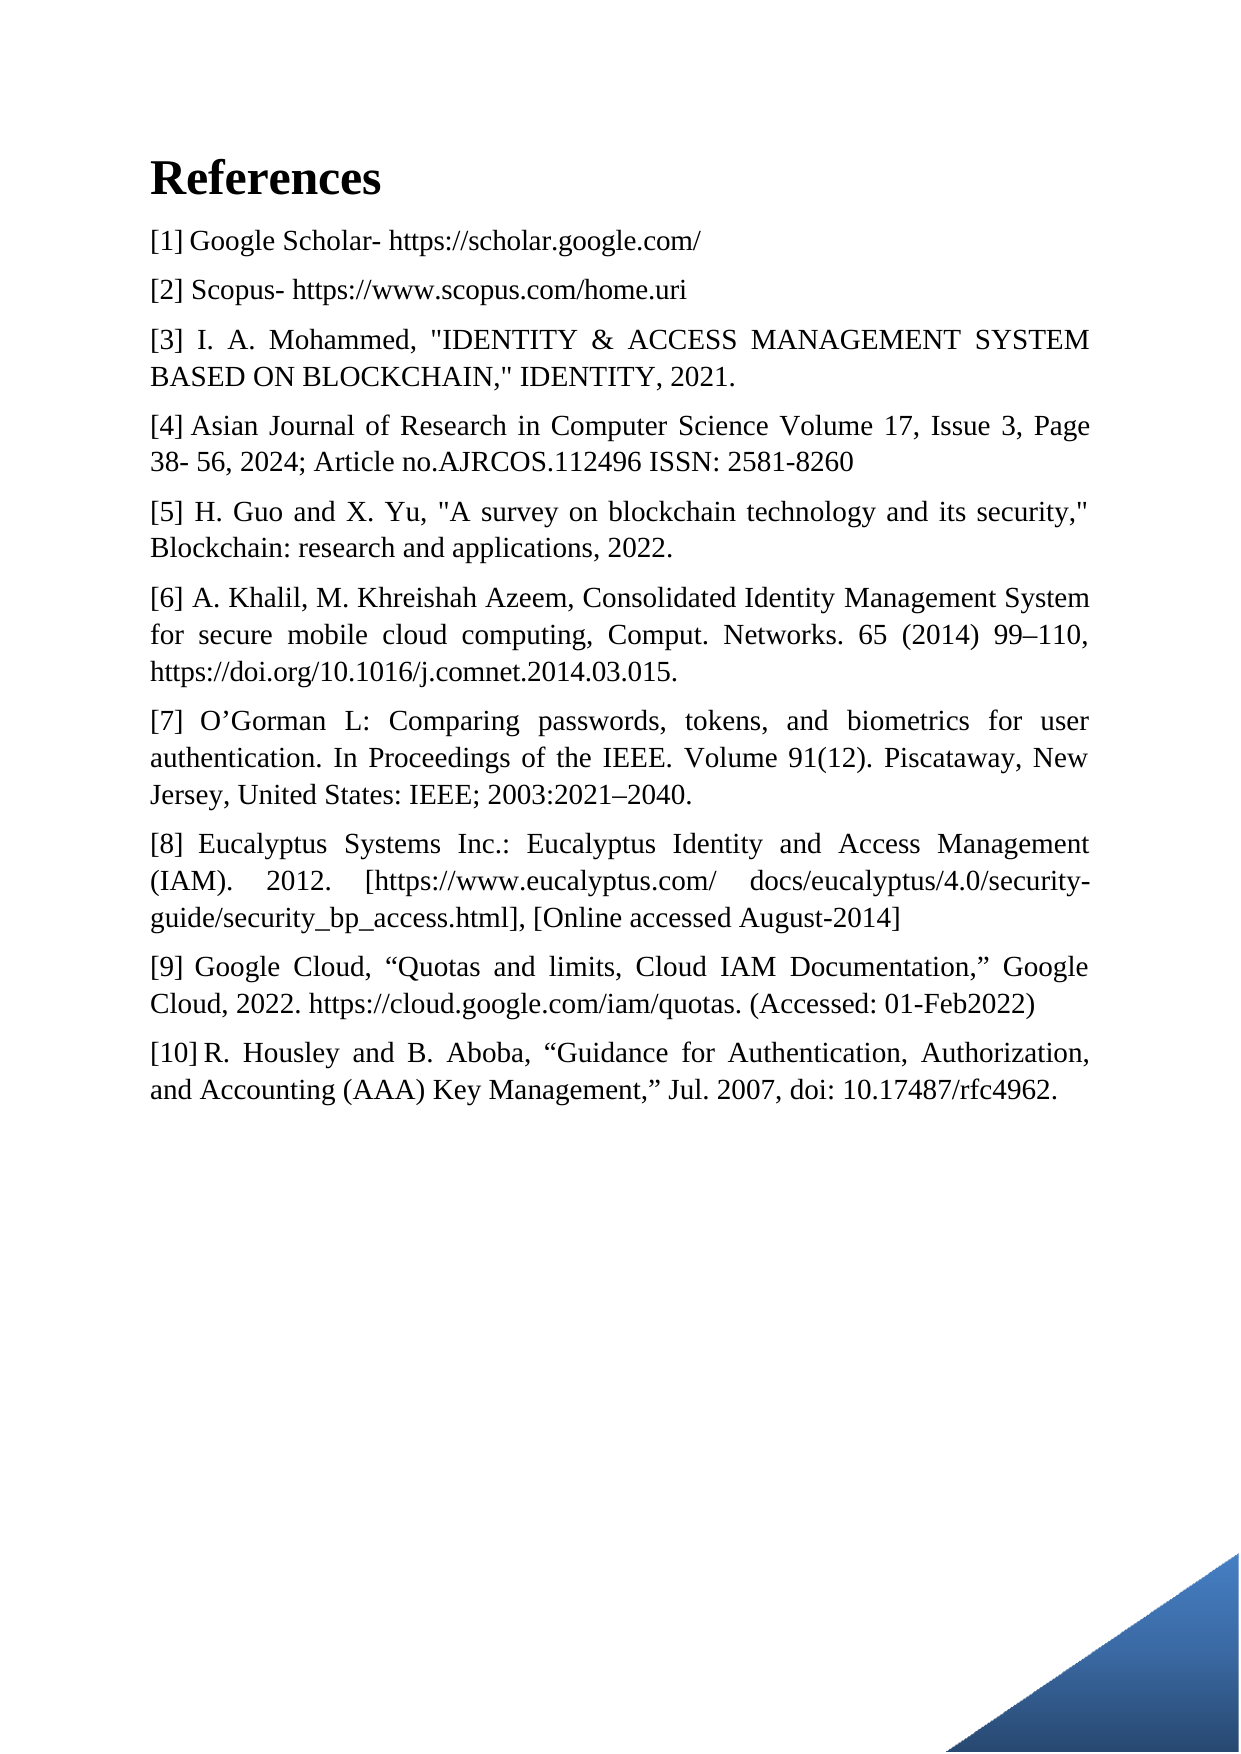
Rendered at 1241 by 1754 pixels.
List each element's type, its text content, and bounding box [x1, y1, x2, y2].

list Asian Journal of Research in Computer Science Volume 17, Issue 3, Page 38- 56, 2024; Article no.AJRCOS.112496 ISSN: 2581-8260 [150, 408, 1091, 478]
list A. Khalil, M. Khreishah Azeem, Consolidated Identity Management System for secure mobile cloud computing, Comput. Networks. 65 (2014) 99–110, https://doi.org/10.1016/j.comnet.2014.03.015. [150, 580, 1090, 687]
list I. A. Mohammed, "IDENTITY & ACCESS MANAGEMENT SYSTEM BASED ON BLOCKCHAIN," IDENTITY, 2021. [150, 322, 1090, 392]
list O’Gorman L: Comparing passwords, tokens, and biometrics for user authentication. In Proceedings of the IEEE. Volume 91(12). Piscataway, New Jersey, United States: IEEE; 2003:2021–2040. [150, 703, 1089, 810]
subtitle References [150, 148, 1228, 205]
list Eucalyptus Systems Inc.: Eucalyptus Identity and Access Management (IAM). 2012. [https://www.eucalyptus.com/ docs/eucalyptus/4.0/security- guide/security_bp_access.html], [Online accessed August-2014] [150, 826, 1091, 933]
list H. Guo and X. Yu, "A survey on blockchain technology and its security," Blockchain: research and applications, 2022. [150, 494, 1089, 564]
picture [943, 1551, 1239, 1752]
list Google Scholar- https://scholar.google.com/ [150, 223, 1228, 256]
list R. Housley and B. Aboba, “Guidance for Authentication, Authorization, and Accounting (AAA) Key Management,” Jul. 2007, doi: 10.17487/rfc4962. [150, 1036, 1090, 1106]
list Scopus- https://www.scopus.com/home.uri [150, 272, 1228, 306]
list Google Cloud, “Quotas and limits, Cloud IAM Documentation,” Google Cloud, 2022. https://cloud.google.com/iam/quotas. (Accessed: 01-Feb2022) [150, 949, 1089, 1020]
